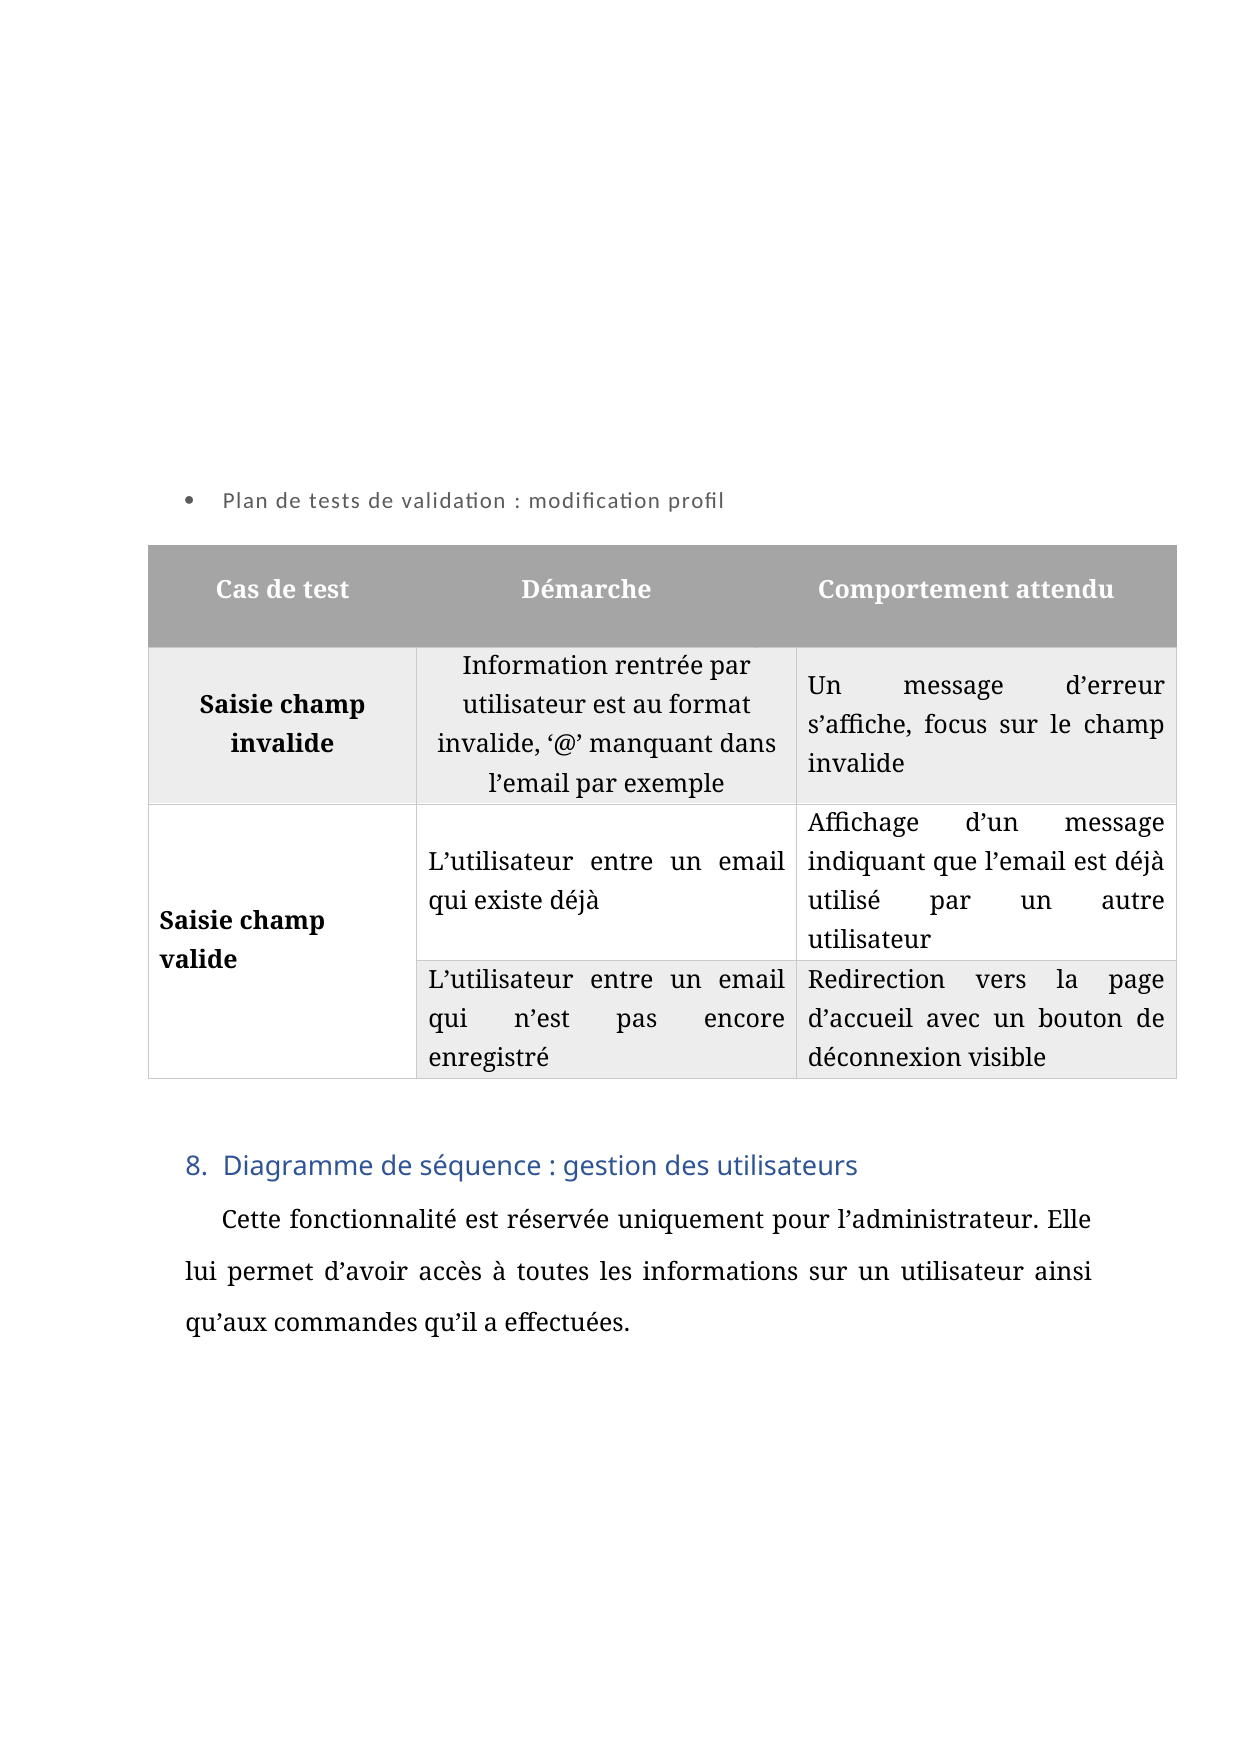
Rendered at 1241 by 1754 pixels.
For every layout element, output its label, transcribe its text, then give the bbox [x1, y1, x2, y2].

table_cell Affichage d’un message indiquant que l’email est déjà utilisé par un autre utilisateur [797, 805, 1176, 960]
table_cell Information rentrée par utilisateur est au format invalide, ‘@’ manquant dans l’email par exemple [417, 648, 796, 803]
table_header Comportement attendu [757, 546, 1176, 647]
text Cette fonctionnalité est réservée uniquement pour l’administrateur. Elle lui permet d’avoir accès à toutes les informations sur un utilisateur ainsi qu’aux commandes qu’il a effectuées. [185, 1202, 1093, 1338]
subtitle Plan de tests de validation : modification profil [185, 486, 1093, 514]
table_cell Un message d’erreur s’affiche, focus sur le champ invalide [797, 648, 1176, 803]
subtitle Diagramme de séquence : gestion des utilisateurs [185, 1147, 1093, 1184]
table_cell Saisie champ valide [149, 805, 416, 1078]
table_cell Redirection vers la page d’accueil avec un bouton de déconnexion visible [797, 961, 1176, 1078]
table_cell L’utilisateur entre un email qui existe déjà [417, 805, 796, 960]
table_cell Saisie champ invalide [149, 648, 416, 803]
table_header Démarche [417, 546, 756, 647]
table_header Cas de test [149, 546, 416, 647]
table_cell L’utilisateur entre un email qui n’est pas encore enregistré [417, 961, 796, 1078]
